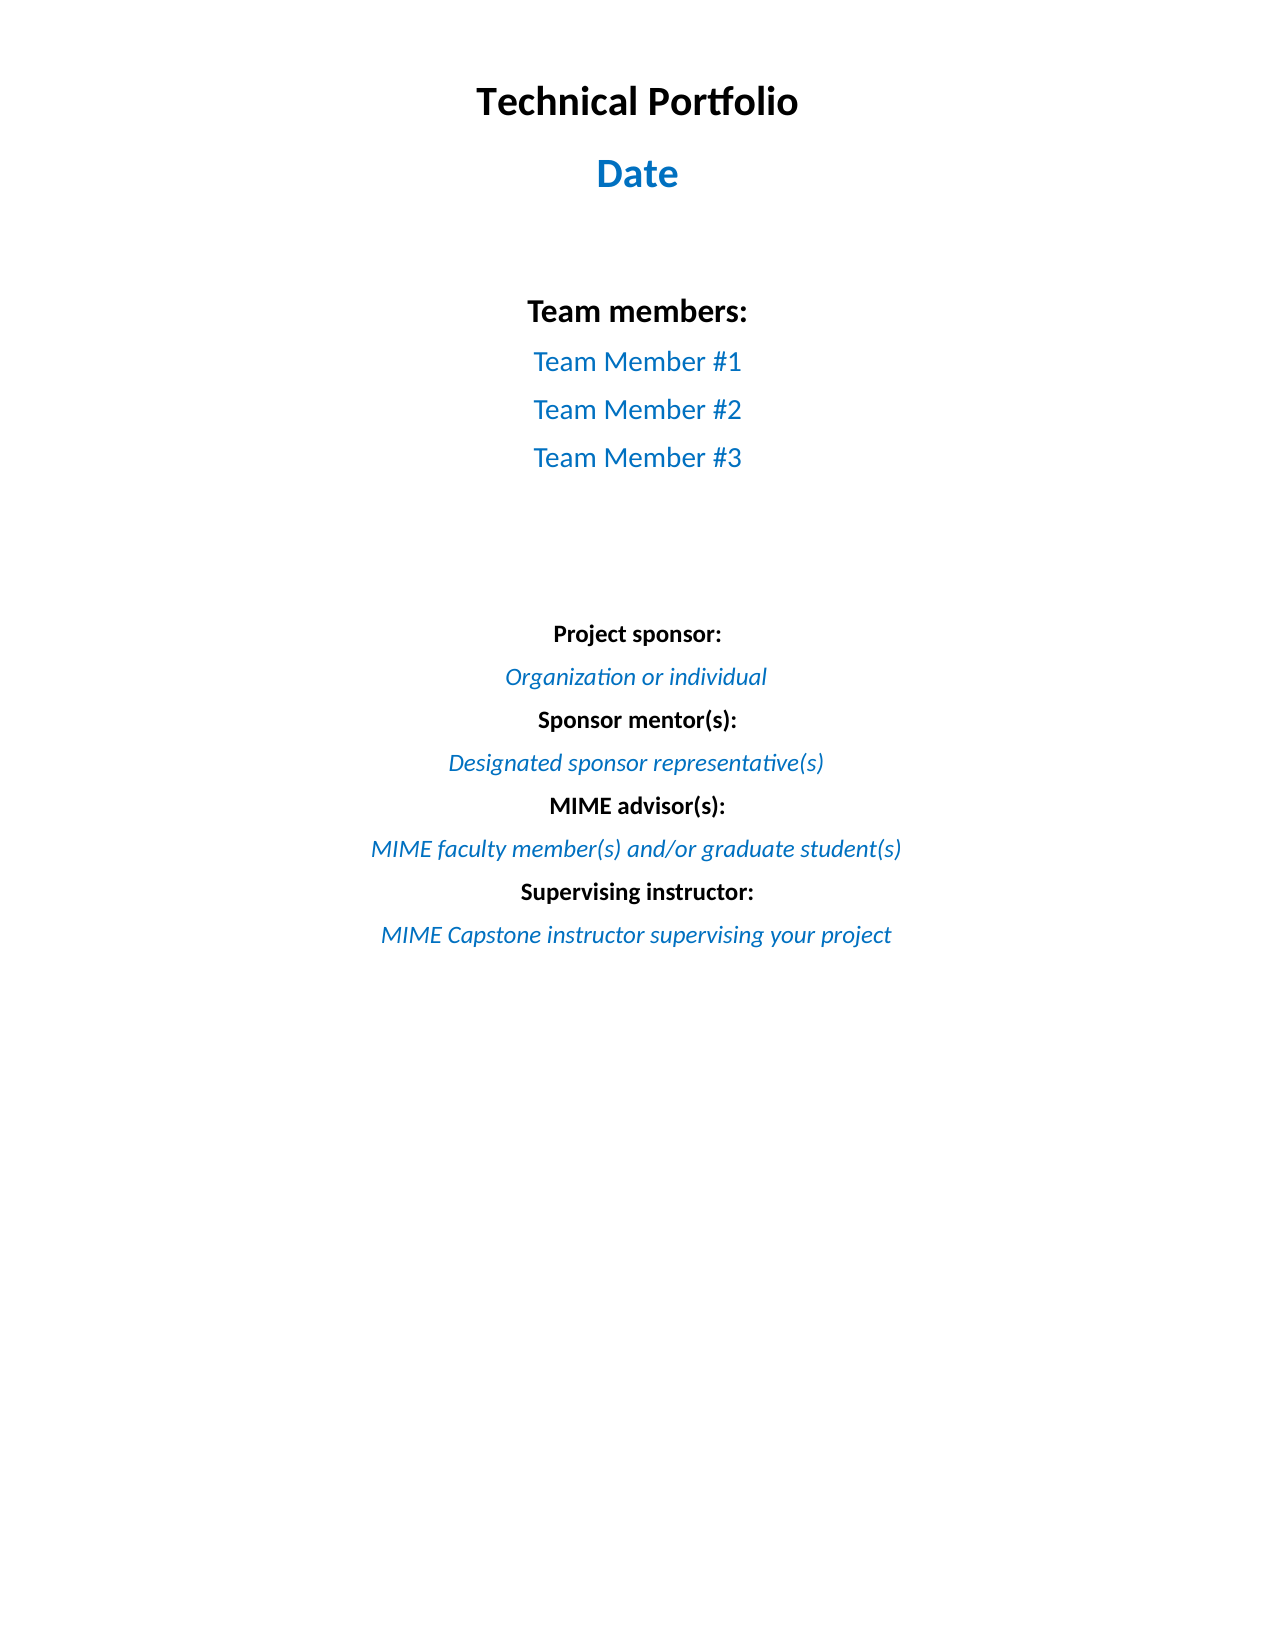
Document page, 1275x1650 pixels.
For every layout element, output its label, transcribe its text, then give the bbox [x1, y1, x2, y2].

text Sponsor mentor(s): [150, 704, 1125, 734]
text MIME advisor(s): [150, 790, 1125, 820]
text Team Member #2 [150, 391, 1125, 427]
text Team Member #3 [150, 439, 1125, 475]
text Date [150, 147, 1125, 197]
text Technical Portfolio [150, 75, 1125, 126]
text Team Member #1 [150, 343, 1125, 378]
text MIME Capstone instructor supervising your project [150, 919, 1125, 949]
text MIME faculty member(s) and/or graduate student(s) [150, 833, 1125, 863]
text Team members: [150, 290, 1125, 330]
text Project sponsor: [150, 618, 1125, 648]
text Designated sponsor representative(s) [150, 747, 1125, 777]
text Organization or individual [150, 661, 1125, 691]
text Supervising instructor: [150, 876, 1125, 906]
